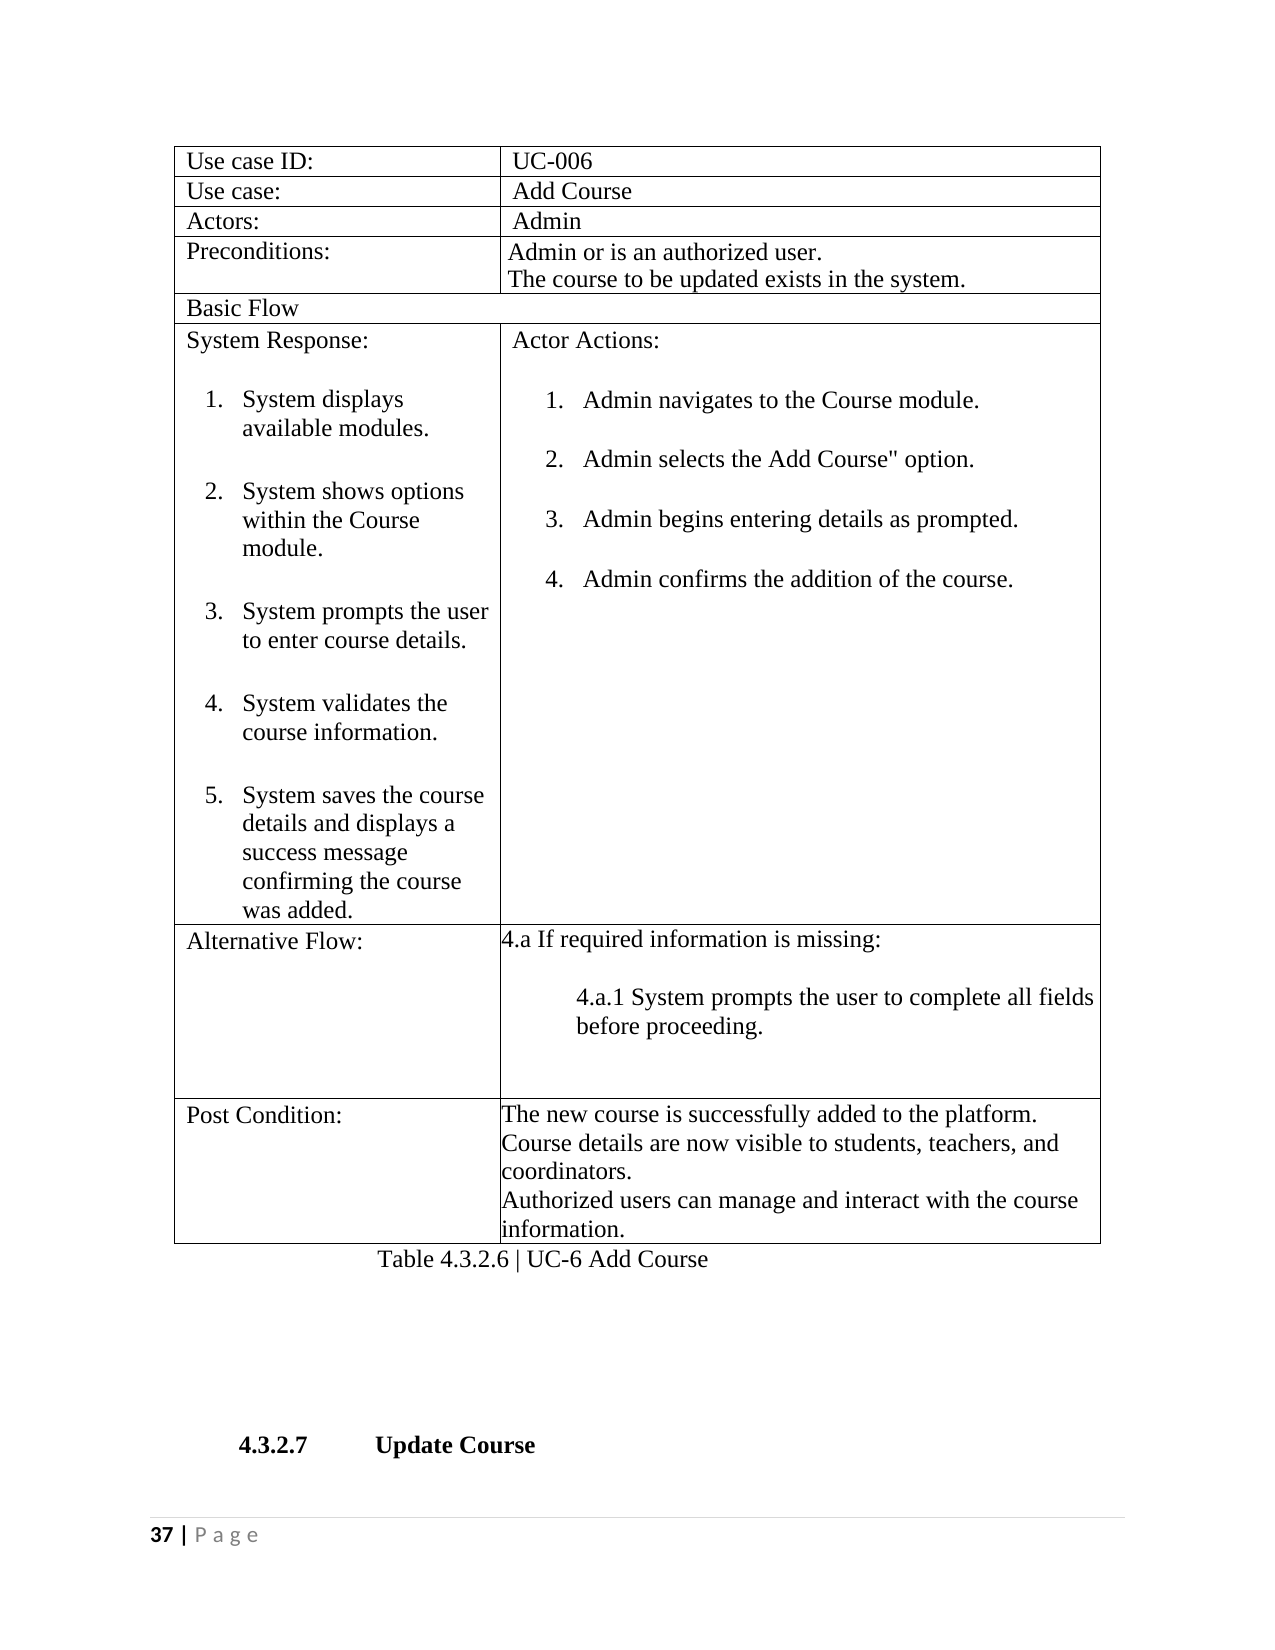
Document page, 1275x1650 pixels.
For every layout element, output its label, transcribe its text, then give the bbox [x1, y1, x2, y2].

table_cell Post Condition: [175, 1099, 500, 1243]
table_cell Actor Actions: Admin navigates to the Course module. Admin selects the Add Course" option. Admin begins entering details as prompted. Admin confirms the addition of the course. [501, 324, 1100, 923]
table_cell Alternative Flow: [175, 925, 500, 1098]
table_cell The new course is successfully added to the platform. Course details are now visible to students, teachers, and coordinators. Authorized users can manage and interact with the course information. [501, 1099, 1100, 1243]
table_header UC-006 [501, 147, 1100, 176]
list Update Course [238, 1430, 1125, 1458]
text Table 4.3.2.6 | UC-6 Add Course [150, 150, 861, 1272]
table_cell Use case: [175, 177, 500, 206]
table_cell Actors: [175, 207, 500, 236]
table_cell Add Course [501, 177, 1100, 206]
table_cell Basic Flow [175, 294, 1100, 323]
table_cell Admin or is an authorized user. The course to be updated exists in the system. [501, 237, 1100, 293]
table_cell Admin [501, 207, 1100, 236]
table_cell System Response: System displays available modules. System shows options within the Course module. System prompts the user to enter course details. System validates the course information. System saves the course details and displays a success message confirming the course was added. [175, 324, 500, 923]
table_cell 4.a If required information is missing: 4.a.1 System prompts the user to complete all fields before proceeding. [501, 925, 1100, 1098]
table_cell Preconditions: [175, 237, 500, 293]
table_header Use case ID: [175, 147, 500, 176]
